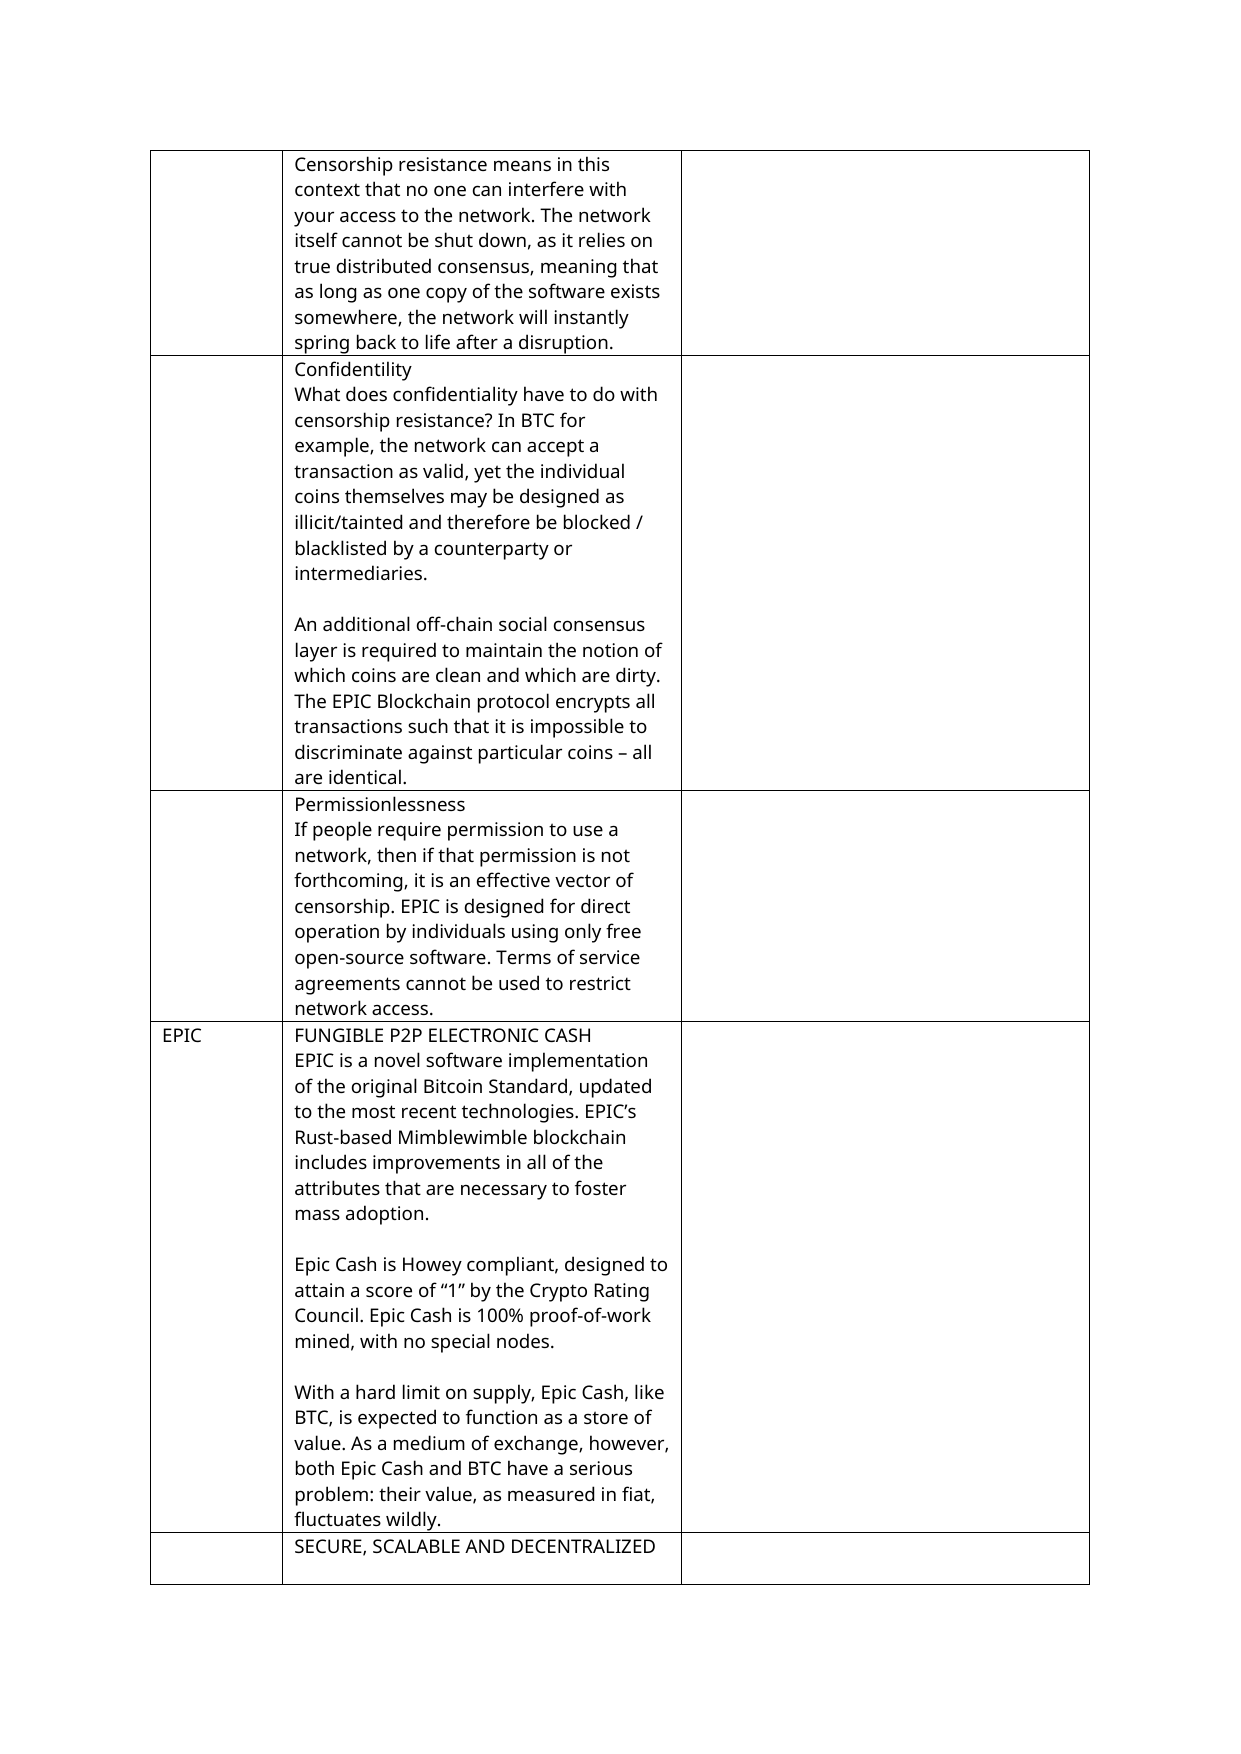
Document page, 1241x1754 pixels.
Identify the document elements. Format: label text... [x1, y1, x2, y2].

table_cell [151, 1533, 282, 1584]
table_cell [682, 151, 1089, 355]
table_cell [682, 1022, 1089, 1532]
table_cell EPIC [151, 1022, 282, 1532]
table_cell [682, 791, 1089, 1021]
table_cell [151, 356, 282, 790]
table_cell Permissionlessness If people require permission to use a network, then if that permission is not forthcoming, it is an effective vector of censorship. EPIC is designed for direct operation by individuals using only free open-source software. Terms of service agreements cannot be used to restrict network access. [283, 791, 681, 1021]
table_cell FUNGIBLE P2P ELECTRONIC CASH EPIC is a novel software implementation of the original Bitcoin Standard, updated to the most recent technologies. EPIC’s Rust-based Mimblewimble blockchain includes improvements in all of the attributes that are necessary to foster mass adoption. Epic Cash is Howey compliant, designed to attain a score of “1” by the Crypto Rating Council. Epic Cash is 100% proof-of-work mined, with no special nodes. With a hard limit on supply, Epic Cash, like BTC, is expected to function as a store of value. As a medium of exchange, however, both Epic Cash and BTC have a serious problem: their value, as measured in fiat, fluctuates wildly. [283, 1022, 681, 1532]
table_cell SECURE, SCALABLE AND DECENTRALIZED [283, 1533, 681, 1584]
table_cell [682, 1533, 1089, 1584]
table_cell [283, 151, 681, 355]
table_cell [682, 356, 1089, 790]
table_cell Confidentility What does confidentiality have to do with censorship resistance? In BTC for example, the network can accept a transaction as valid, yet the individual coins themselves may be designed as illicit/tainted and therefore be blocked / blacklisted by a counterparty or intermediaries. An additional off-chain social consensus layer is required to maintain the notion of which coins are clean and which are dirty. The EPIC Blockchain protocol encrypts all transactions such that it is impossible to discriminate against particular coins – all are identical. [283, 356, 681, 790]
table_cell [151, 151, 282, 355]
table_cell [151, 791, 282, 1021]
